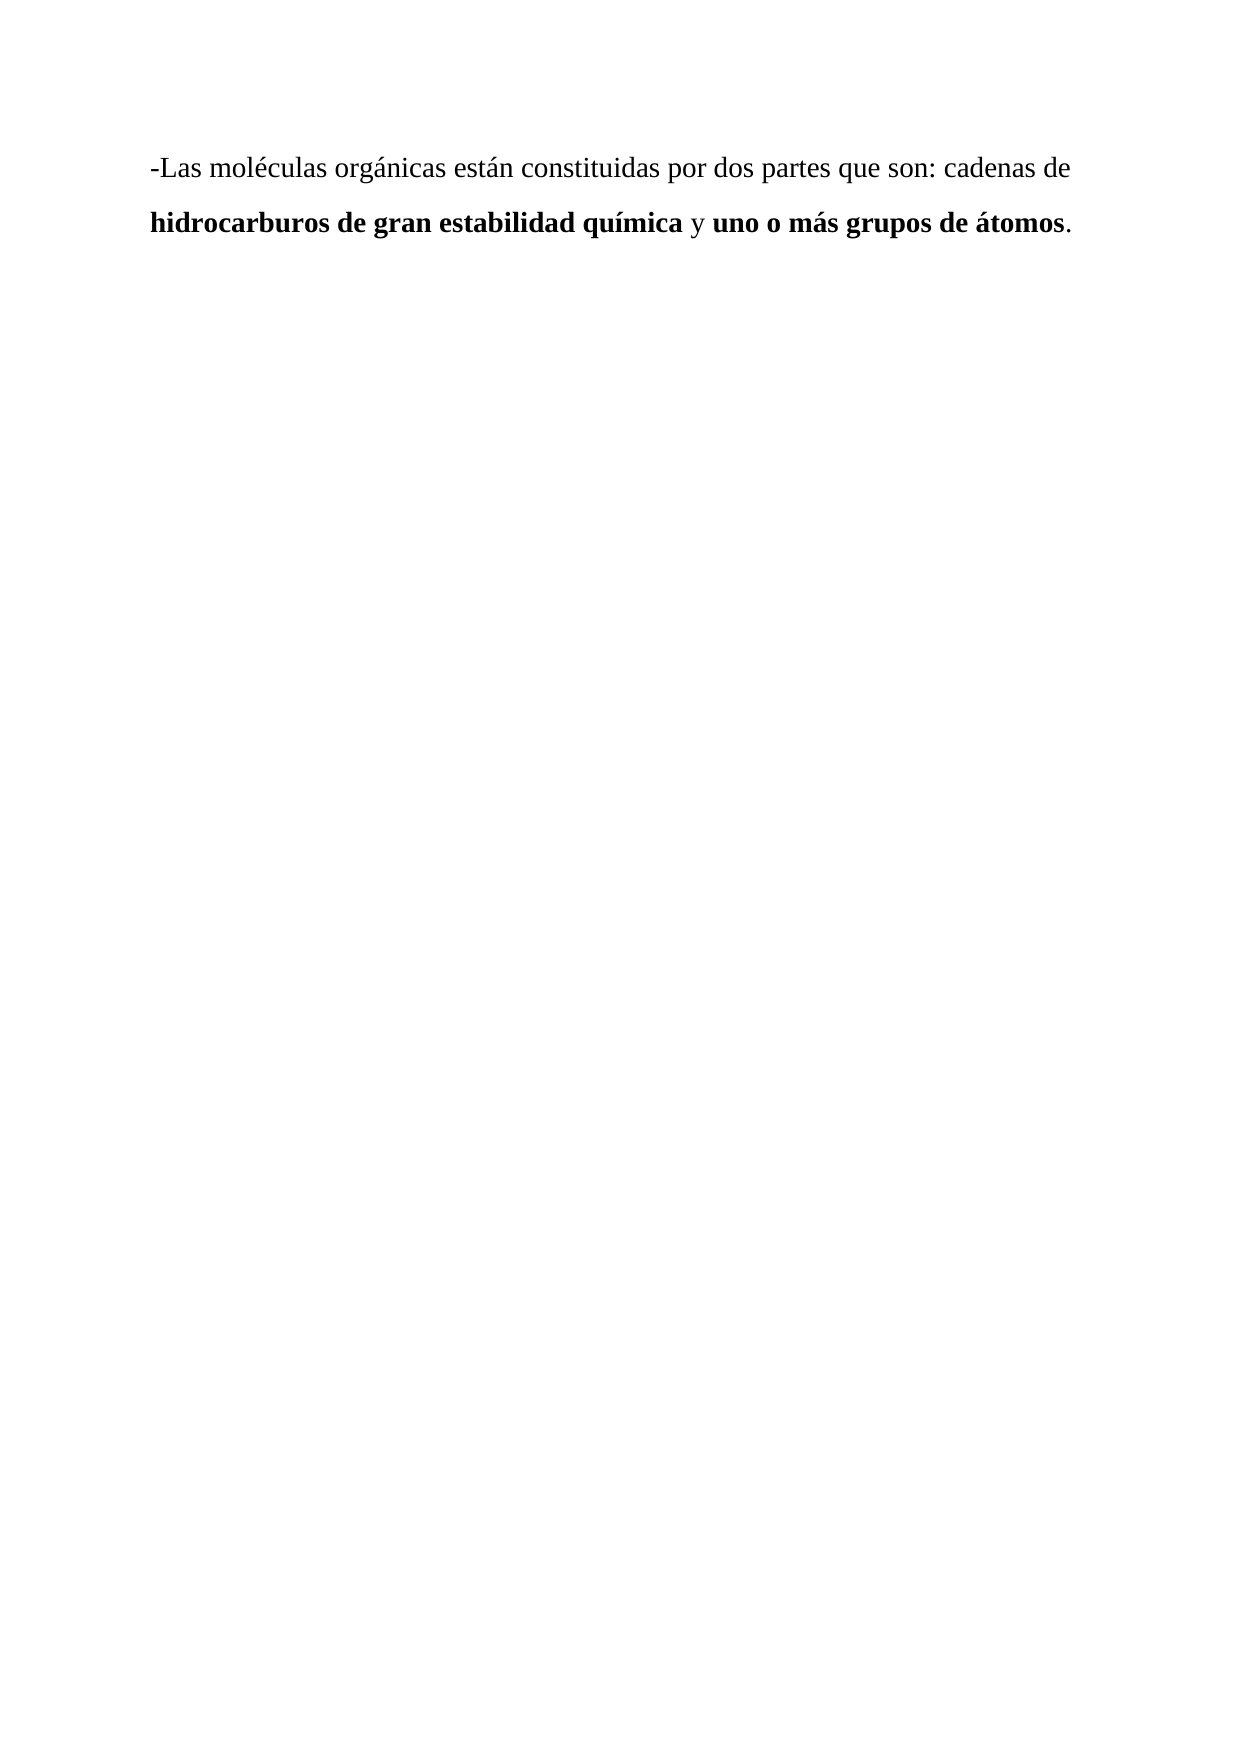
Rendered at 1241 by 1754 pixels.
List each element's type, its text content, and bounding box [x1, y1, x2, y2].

text -Las moléculas orgánicas están constituidas por dos partes que son: cadenas de hidrocarburos de gran estabilidad química y uno o más grupos de átomos. [150, 150, 1090, 239]
